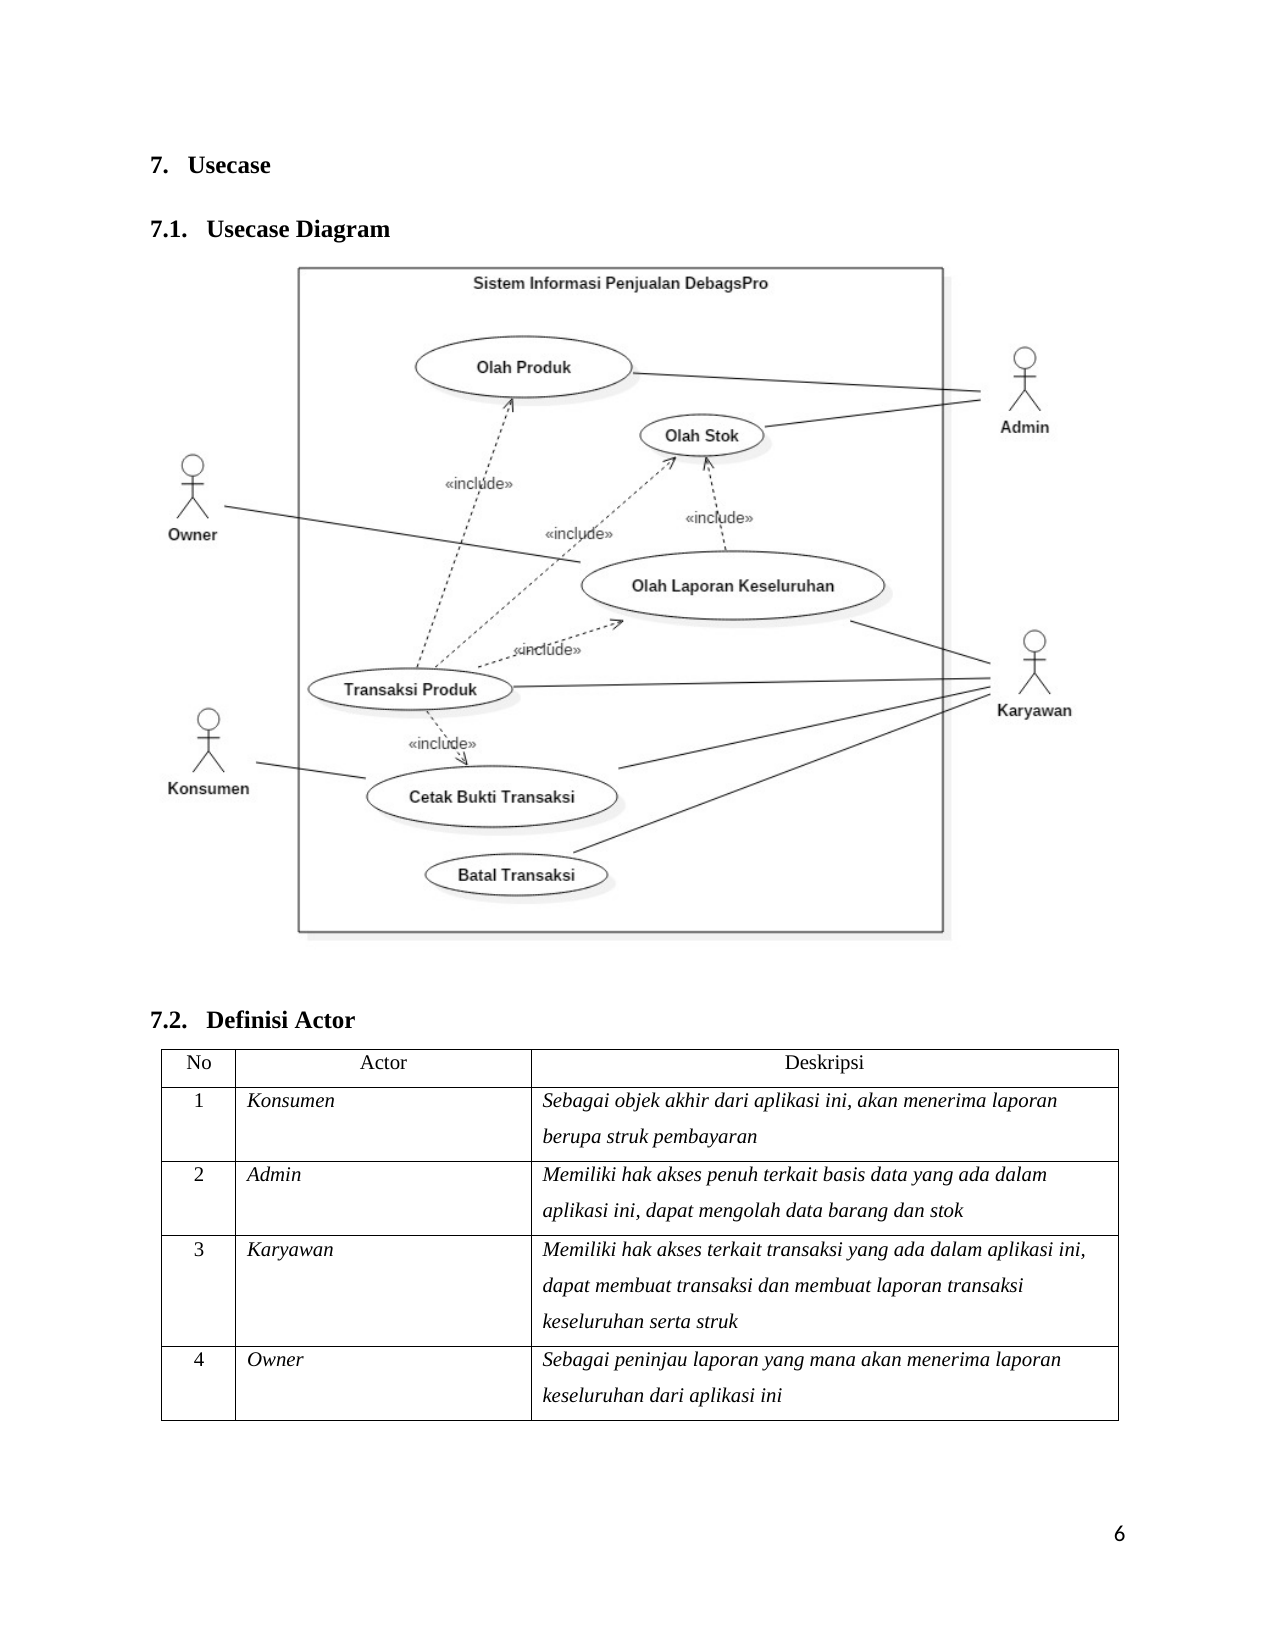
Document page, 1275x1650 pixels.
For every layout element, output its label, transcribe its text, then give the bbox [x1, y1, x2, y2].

table_cell 4 [162, 1347, 235, 1420]
table_cell 2 [162, 1162, 235, 1235]
table_cell Sebagai peninjau laporan yang mana akan menerima laporan keseluruhan dari aplikasi ini [532, 1347, 1118, 1420]
table_cell Konsumen [236, 1088, 531, 1161]
table_cell 3 [162, 1236, 235, 1346]
table_cell Karyawan [236, 1236, 531, 1346]
subtitle Definisi Actor [150, 1006, 1125, 1034]
table_header Actor [236, 1050, 531, 1087]
table_cell Sebagai objek akhir dari aplikasi ini, akan menerima laporan berupa struk pembayaran [532, 1088, 1118, 1161]
table_cell 1 [162, 1088, 235, 1161]
table_header No [162, 1050, 235, 1087]
subtitle Usecase [150, 150, 1125, 179]
table_cell Memiliki hak akses terkait transaksi yang ada dalam aplikasi ini, dapat membuat transaksi dan membuat laporan transaksi keseluruhan serta struk [532, 1236, 1118, 1346]
table_header Deskripsi [532, 1050, 1118, 1087]
table_cell Memiliki hak akses penuh terkait basis data yang ada dalam aplikasi ini, dapat mengolah data barang dan stok [532, 1162, 1118, 1235]
table_cell Owner [236, 1347, 531, 1420]
picture [150, 257, 1125, 981]
table_cell Admin [236, 1162, 531, 1235]
subtitle Usecase Diagram [150, 214, 1125, 243]
